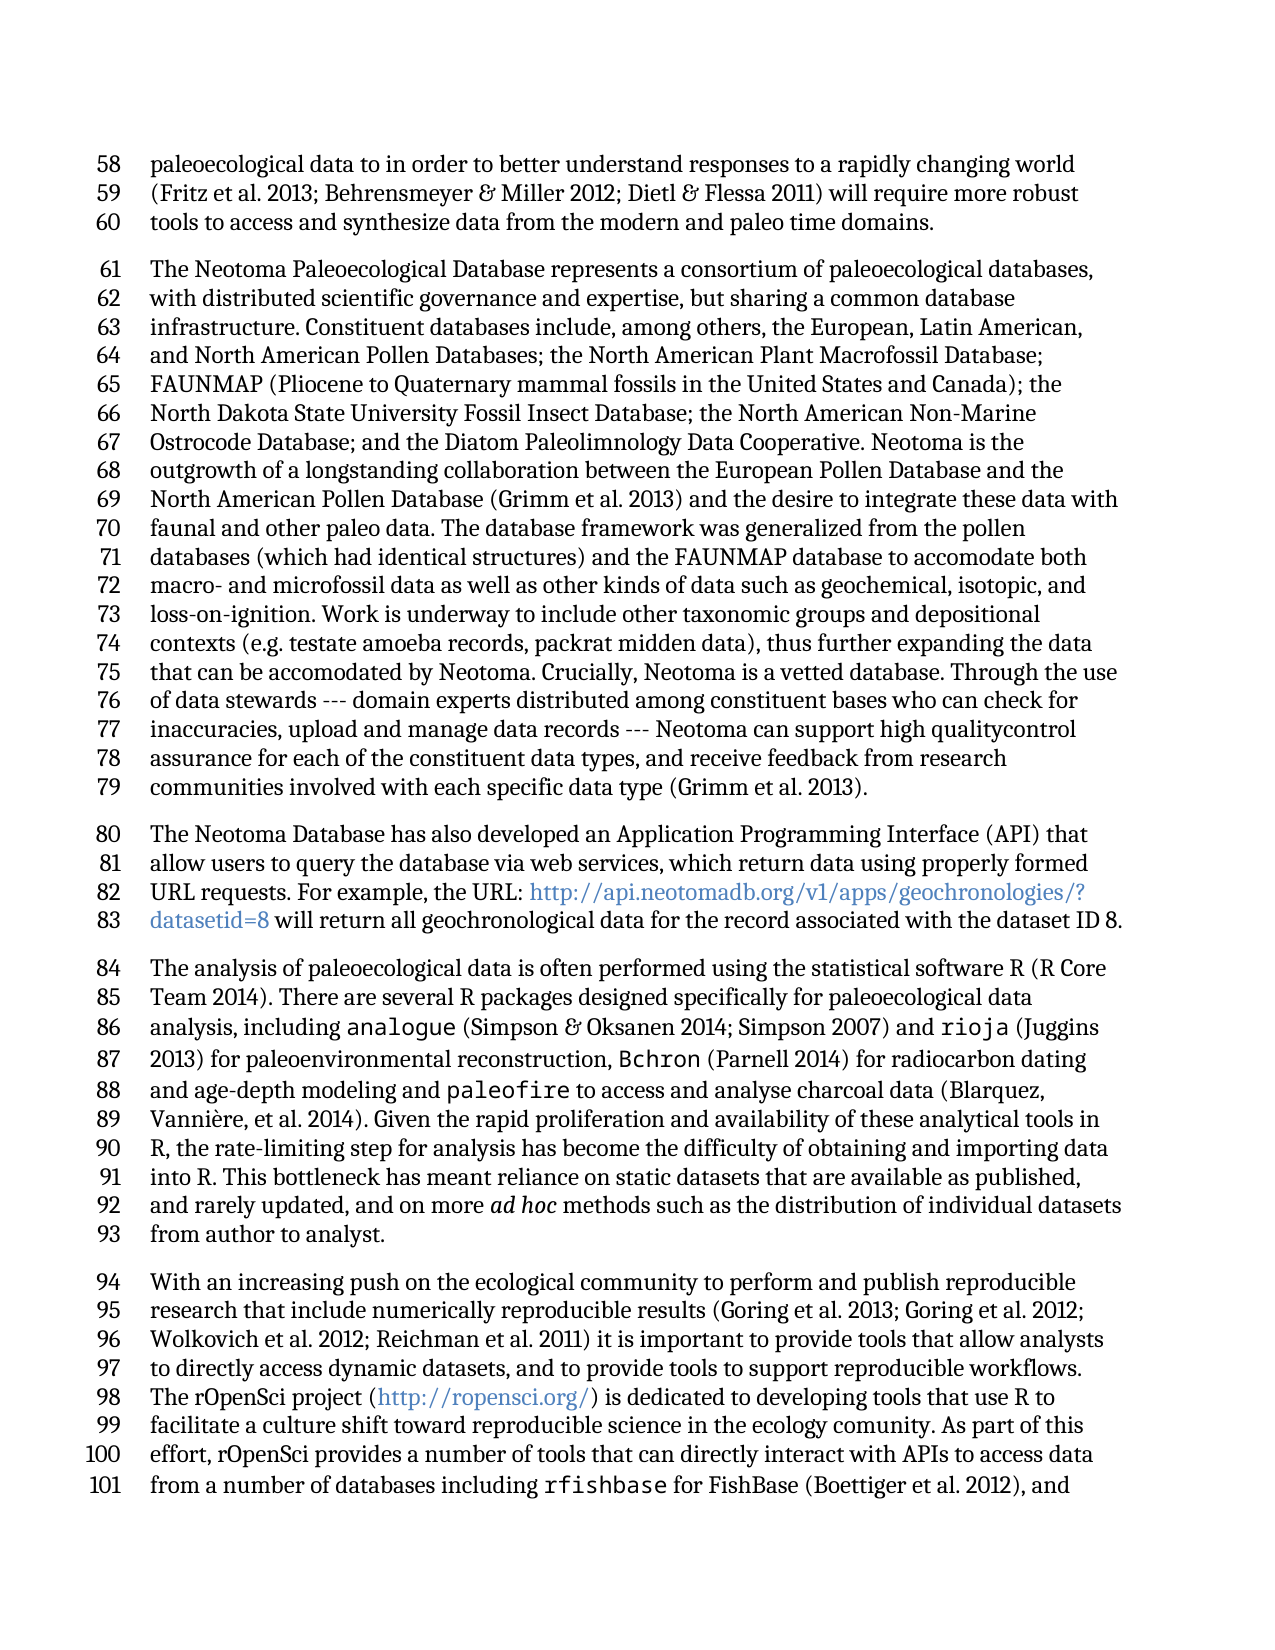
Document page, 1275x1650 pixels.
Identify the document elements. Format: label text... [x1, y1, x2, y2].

text The Neotoma Paleoecological Database represents a consortium of paleoecological databases, with distributed scientific governance and expertise, but sharing a common database infrastructure. Constituent databases include, among others, the European, Latin American, and North American Pollen Databases; the North American Plant Macrofossil Database; FAUNMAP (Pliocene to Quaternary mammal fossils in the United States and Canada); the North Dakota State University Fossil Insect Database; the North American Non-Marine Ostrocode Database; and the Diatom Paleolimnology Data Cooperative. Neotoma is the outgrowth of a longstanding collaboration between the European Pollen Database and the North American Pollen Database (Grimm et al. 2013) and the desire to integrate these data with faunal and other paleo data. The database framework was generalized from the pollen databases (which had identical structures) and the FAUNMAP database to accomodate both macro- and microfossil data as well as other kinds of data such as geochemical, isotopic, and loss-on-ignition. Work is underway to include other taxonomic groups and depositional contexts (e.g. testate amoeba records, packrat midden data), thus further expanding the data that can be accomodated by Neotoma. Crucially, Neotoma is a vetted database. Through the use of data stewards --- domain experts distributed among constituent bases who can check for inaccuracies, upload and manage data records --- Neotoma can support high qualitycontrol assurance for each of the constituent data types, and receive feedback from research communities involved with each specific data type (Grimm et al. 2013). [150, 255, 1125, 801]
text The Neotoma Database has also developed an Application Programming Interface (API) that allow users to query the database via web services, which return data using properly formed URL requests. For example, the URL: will return all geochronological data for the record associated with the dataset ID 8. [150, 820, 1125, 935]
text The analysis of paleoecological data is often performed using the statistical software R (R Core Team 2014). There are several R packages designed specifically for paleoecological data analysis, including analogue (Simpson & Oksanen 2014; Simpson 2007) and rioja (Juggins 2013) for paleoenvironmental reconstruction, Bchron (Parnell 2014) for radiocarbon dating and age-depth modeling and paleofire to access and analyse charcoal data (Blarquez, Vannière, et al. 2014). Given the rapid proliferation and availability of these analytical tools in R, the rate-limiting step for analysis has become the difficulty of obtaining and importing data into R. This bottleneck has meant reliance on static datasets that are available as published, and rarely updated, and on more ad hoc methods such as the distribution of individual datasets from author to analyst. [150, 954, 1125, 1249]
